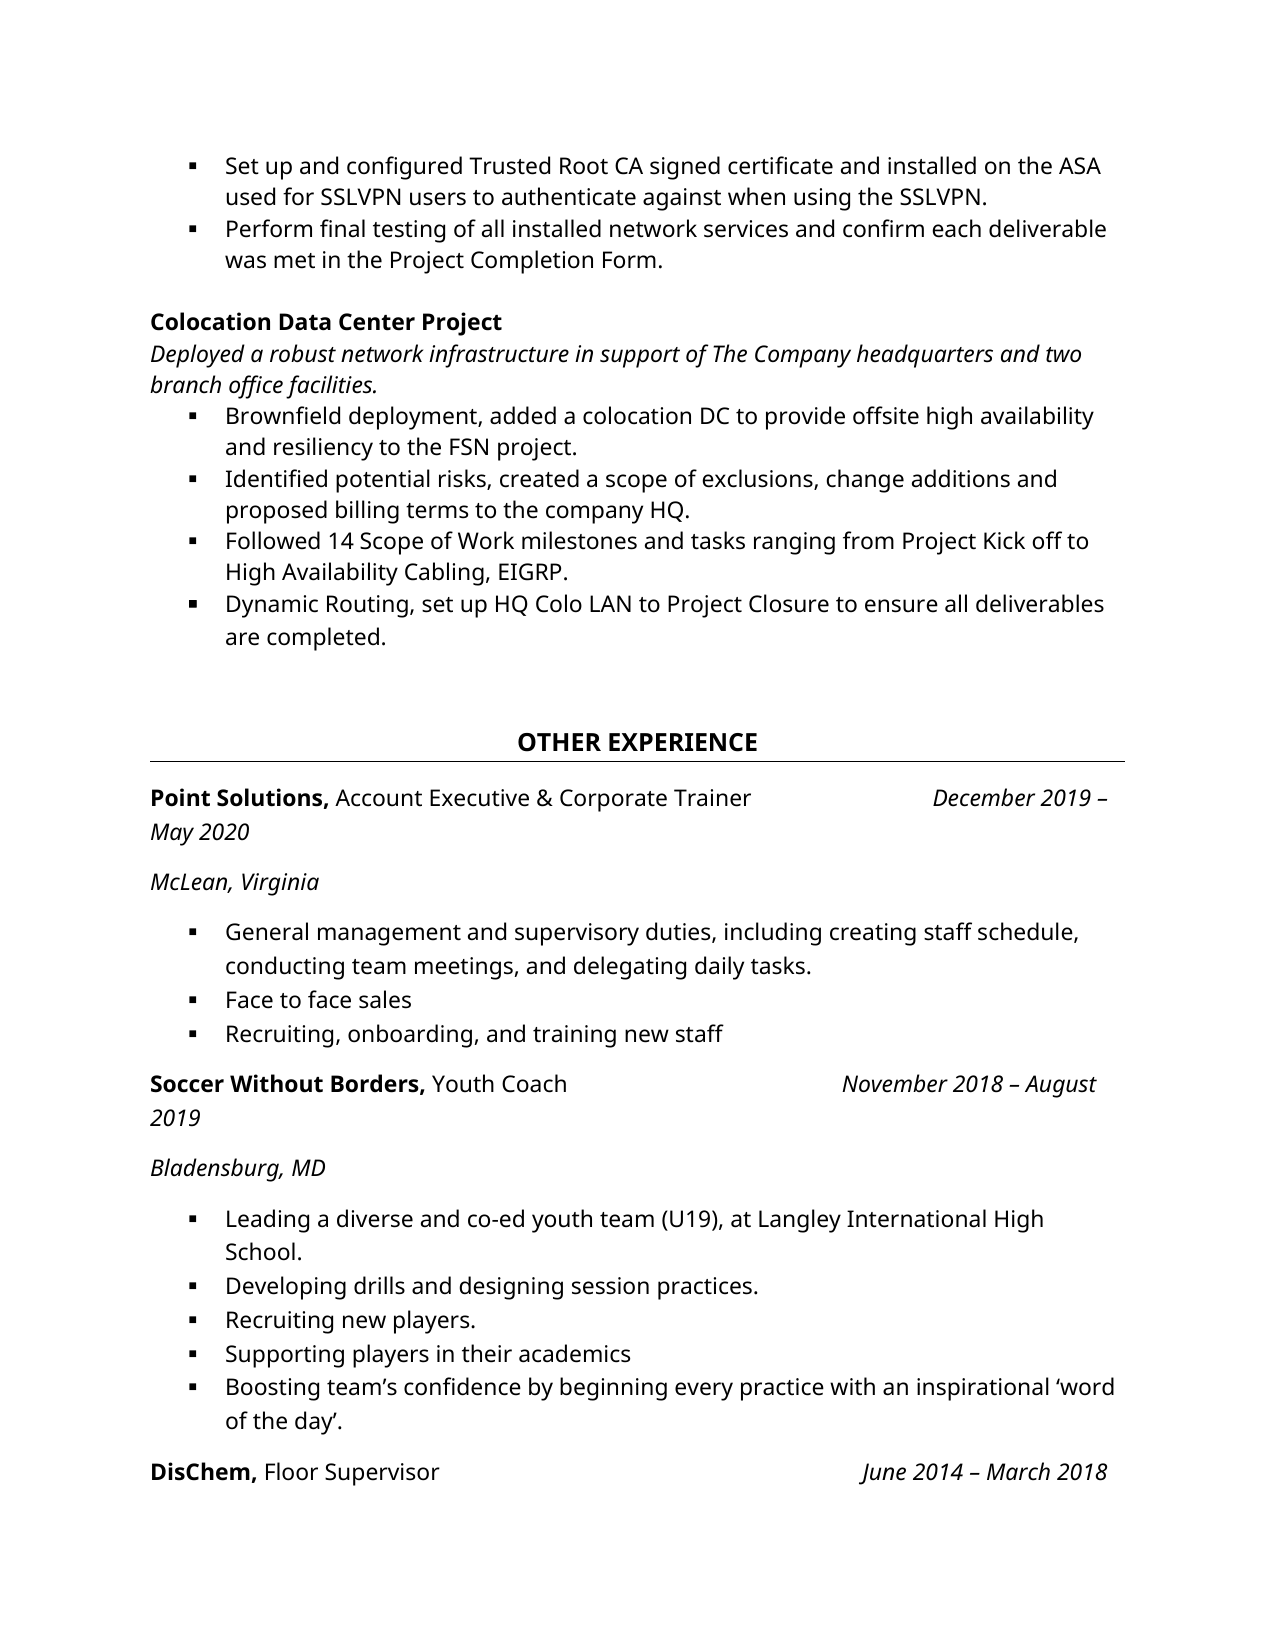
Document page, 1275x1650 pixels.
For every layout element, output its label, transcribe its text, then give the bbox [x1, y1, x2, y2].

list Supporting players in their academics [187, 1337, 1125, 1369]
list Developing drills and designing session practices. [187, 1270, 1125, 1301]
list Face to face sales [187, 984, 1125, 1015]
list General management and supervisory duties, including creating staff schedule, conducting team meetings, and delegating daily tasks. [187, 916, 1125, 981]
text McLean, Virginia [150, 866, 1125, 897]
list Brownfield deployment, added a colocation DC to provide offsite high availability and resiliency to the FSN project. [187, 400, 1125, 462]
list Leading a diverse and co-ed youth team (U19), at Langley International High School. [187, 1202, 1125, 1267]
list Set up and configured Trusted Root CA signed certificate and installed on the ASA used for SSLVPN users to authenticate against when using the SSLVPN. [187, 150, 1125, 212]
text Soccer Without Borders, Youth Coach November 2018 – August 2019 [150, 1068, 1125, 1133]
text Colocation Data Center Project [150, 306, 1125, 337]
list Recruiting new players. [187, 1304, 1125, 1335]
list Perform final testing of all installed network services and confirm each deliverable was met in the Project Completion Form. [187, 212, 1125, 275]
list Followed 14 Scope of Work milestones and tasks ranging from Project Kick off to High Availability Cabling, EIGRP. [187, 525, 1125, 587]
text Point Solutions, Account Executive & Corporate Trainer December 2019 – May 2020 [150, 782, 1125, 847]
text DisChem, Floor Supervisor June 2014 – March 2018 [150, 1455, 1125, 1487]
text Bladensburg, MD [150, 1152, 1125, 1183]
list Dynamic Routing, set up HQ Colo LAN to Project Closure to ensure all deliverables are completed. [187, 587, 1125, 652]
list Recruiting, onboarding, and training new staff [187, 1017, 1125, 1049]
text Deployed a robust network infrastructure in support of The Company headquarters and two branch office facilities. [150, 337, 1125, 400]
text OTHER EXPERIENCE [150, 725, 1125, 761]
list Boosting team’s confidence by beginning every practice with an inspirational ‘word of the day’. [187, 1371, 1125, 1436]
list Identified potential risks, created a scope of exclusions, change additions and proposed billing terms to the company HQ. [187, 462, 1125, 525]
